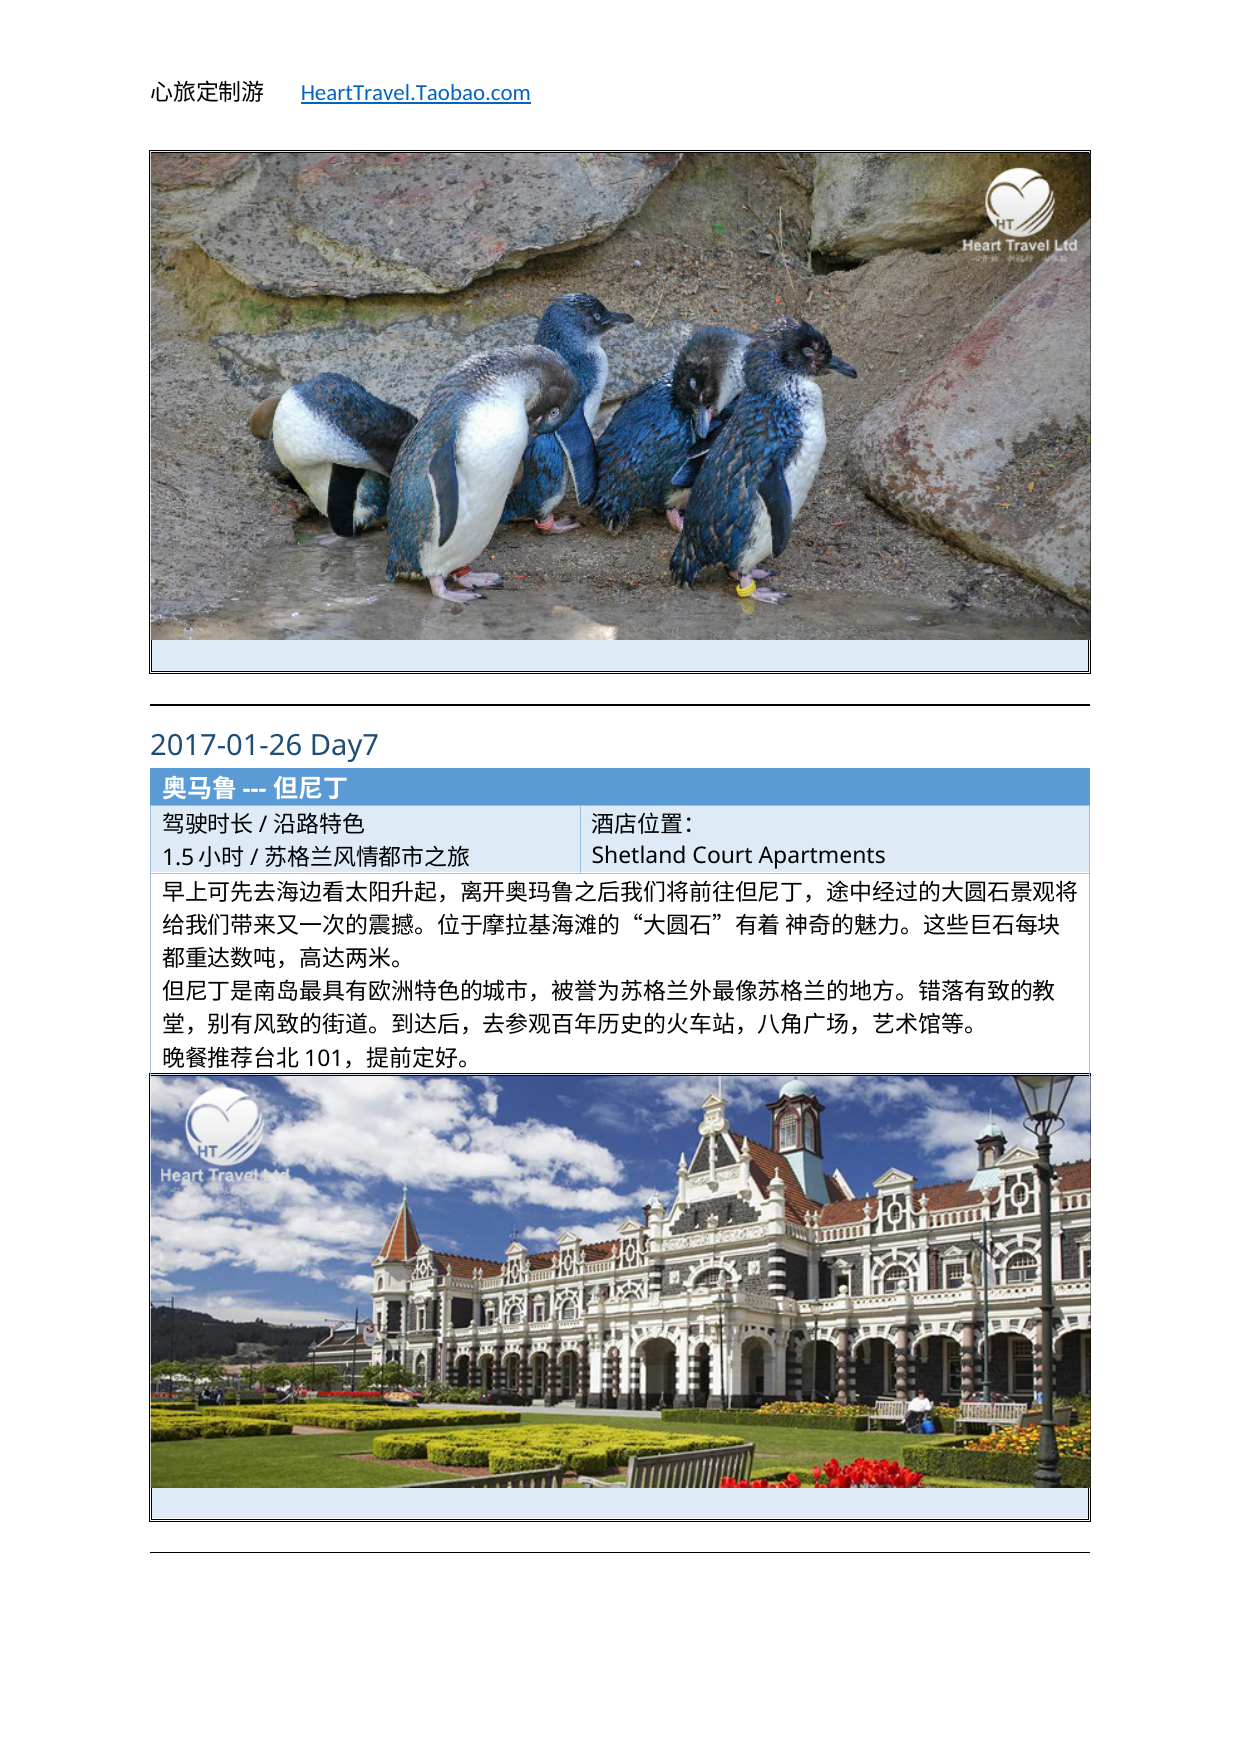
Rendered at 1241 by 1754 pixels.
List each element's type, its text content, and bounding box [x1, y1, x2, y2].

table_cell 酒店位置： Shetland Court Apartments [581, 806, 1089, 872]
subtitle 2017-01-26 Day7 [150, 724, 1090, 764]
table_cell 早上可先去海边看太阳升起，离开奥玛鲁之后我们将前往但尼丁，途中经过的大圆石景观将 给我们带来又一次的震撼。位于摩拉基海滩的“大圆石”有着 神奇的魅力。这些巨石每块都重达数吨，高达两米。 但尼丁是南岛最具有欧洲特色的城市，被誉为苏格兰外最像苏格兰的地方。错落有致的教堂，别有风致的街道。到达后，去参观百年历史的火车站，八角广场，艺术馆等。 晚餐推荐台北101，提前定好。 [151, 874, 1089, 1073]
table_header 奥马鲁 --- 但尼丁 [151, 769, 1089, 805]
table_cell [152, 1488, 1088, 1518]
picture [150, 153, 1091, 640]
table_cell 驾驶时长 / 沿路特色 1.5小时 / 苏格兰风情都市之旅 [151, 806, 580, 872]
picture [150, 1076, 1091, 1488]
table_cell [152, 640, 1088, 671]
